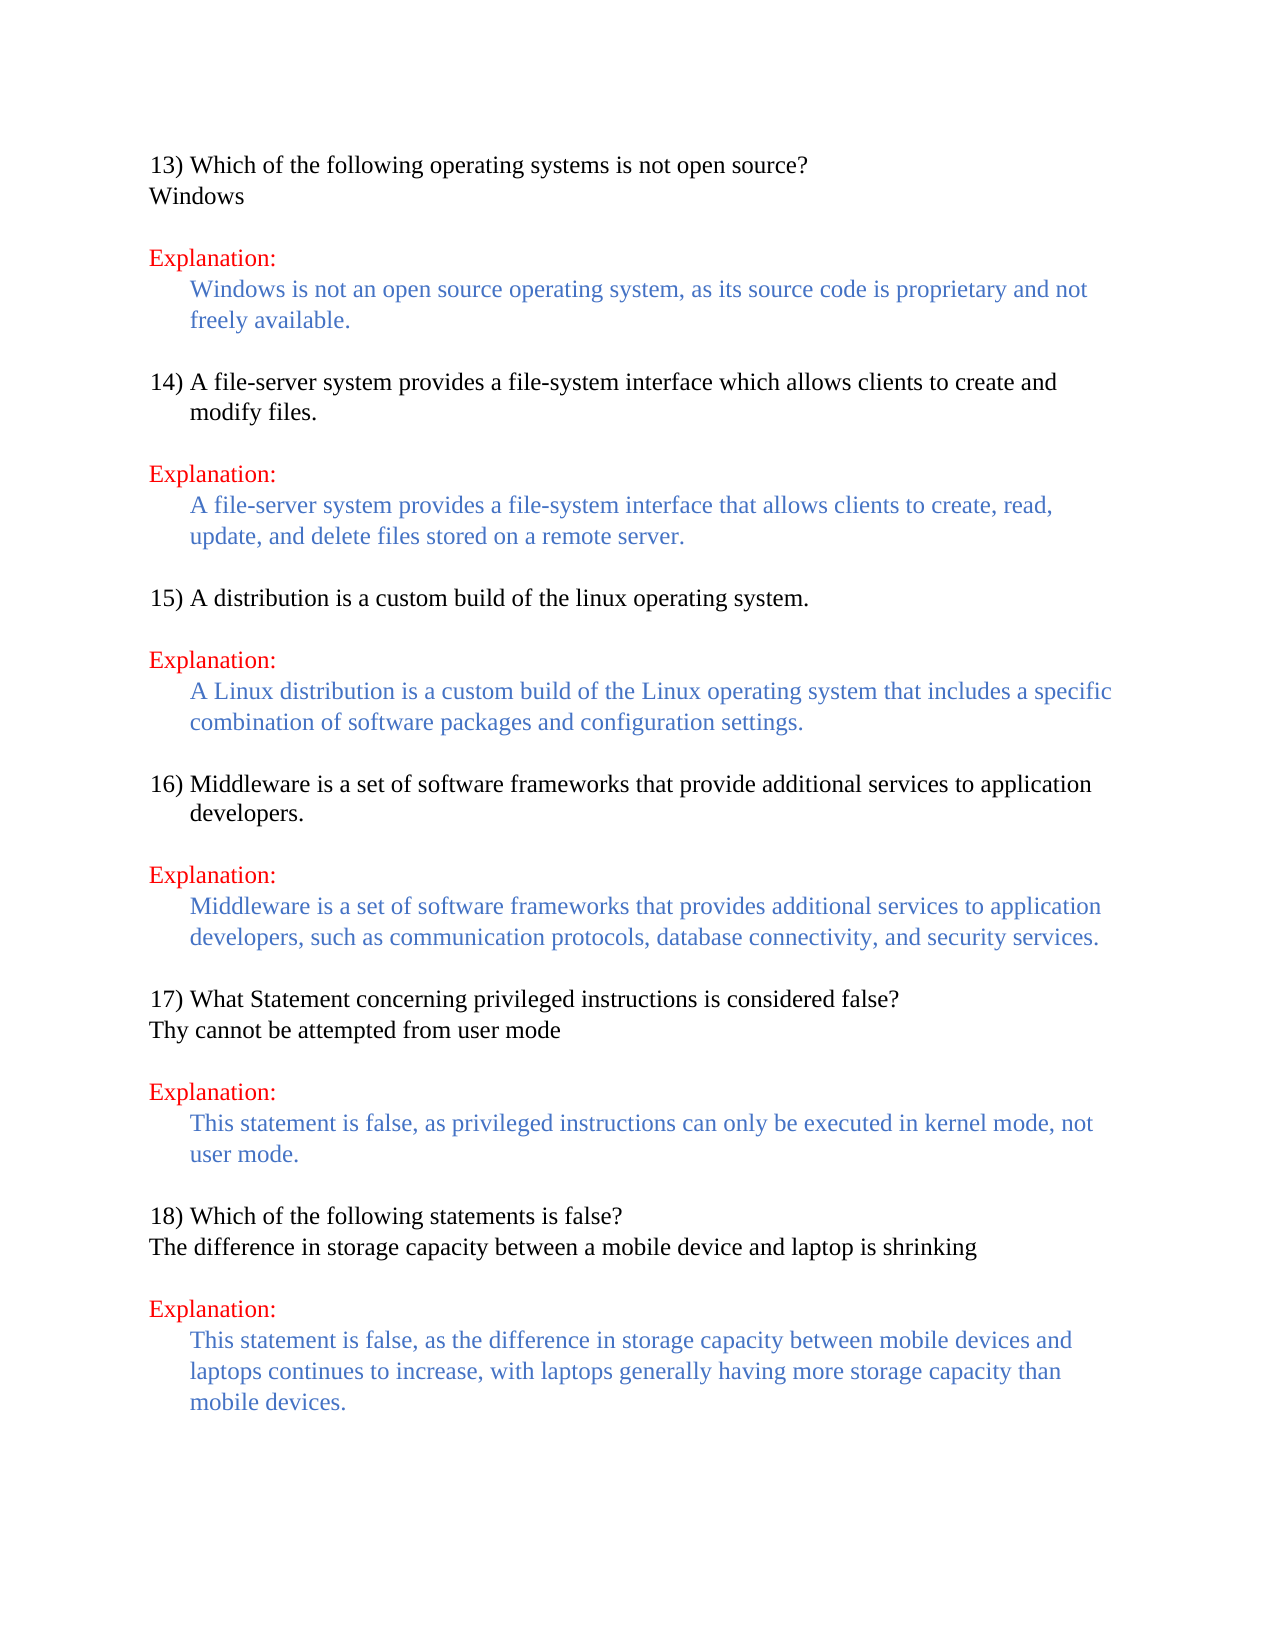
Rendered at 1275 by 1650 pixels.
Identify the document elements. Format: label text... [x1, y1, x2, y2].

text Middleware is a set of software frameworks that provides additional services to application developers, such as communication protocols, database connectivity, and security services. [189, 891, 1125, 951]
list Which of the following operating systems is not open source? [150, 150, 1125, 179]
text Windows [148, 181, 1125, 210]
text Thy cannot be attempted from user mode [148, 1015, 1125, 1044]
text Explanation: [148, 1077, 1125, 1106]
text Explanation: [148, 860, 1125, 889]
list A file-server system provides a file-system interface which allows clients to create and modify files. [150, 367, 1125, 426]
text This statement is false, as privileged instructions can only be executed in kernel mode, not user mode. [189, 1108, 1125, 1168]
text Explanation: [148, 645, 1125, 673]
text This statement is false, as the difference in storage capacity between mobile devices and laptops continues to increase, with laptops generally having more storage capacity than mobile devices. [189, 1325, 1125, 1416]
list A distribution is a custom build of the linux operating system. [150, 583, 1125, 612]
text The difference in storage capacity between a mobile device and laptop is shrinking [148, 1232, 1125, 1261]
text Explanation: [148, 1294, 1125, 1323]
list What Statement concerning privileged instructions is considered false? [150, 984, 1125, 1013]
text A file-server system provides a file-system interface that allows clients to create, read, update, and delete files stored on a remote server. [189, 490, 1125, 549]
text Explanation: [148, 243, 1125, 272]
text A Linux distribution is a custom build of the Linux operating system that includes a specific combination of software packages and configuration settings. [189, 676, 1125, 736]
text Explanation: [148, 459, 1125, 487]
text Windows is not an open source operating system, as its source code is proprietary and not freely available. [189, 274, 1125, 334]
list Middleware is a set of software frameworks that provide additional services to application developers. [150, 769, 1125, 827]
list Which of the following statements is false? [150, 1201, 1125, 1230]
